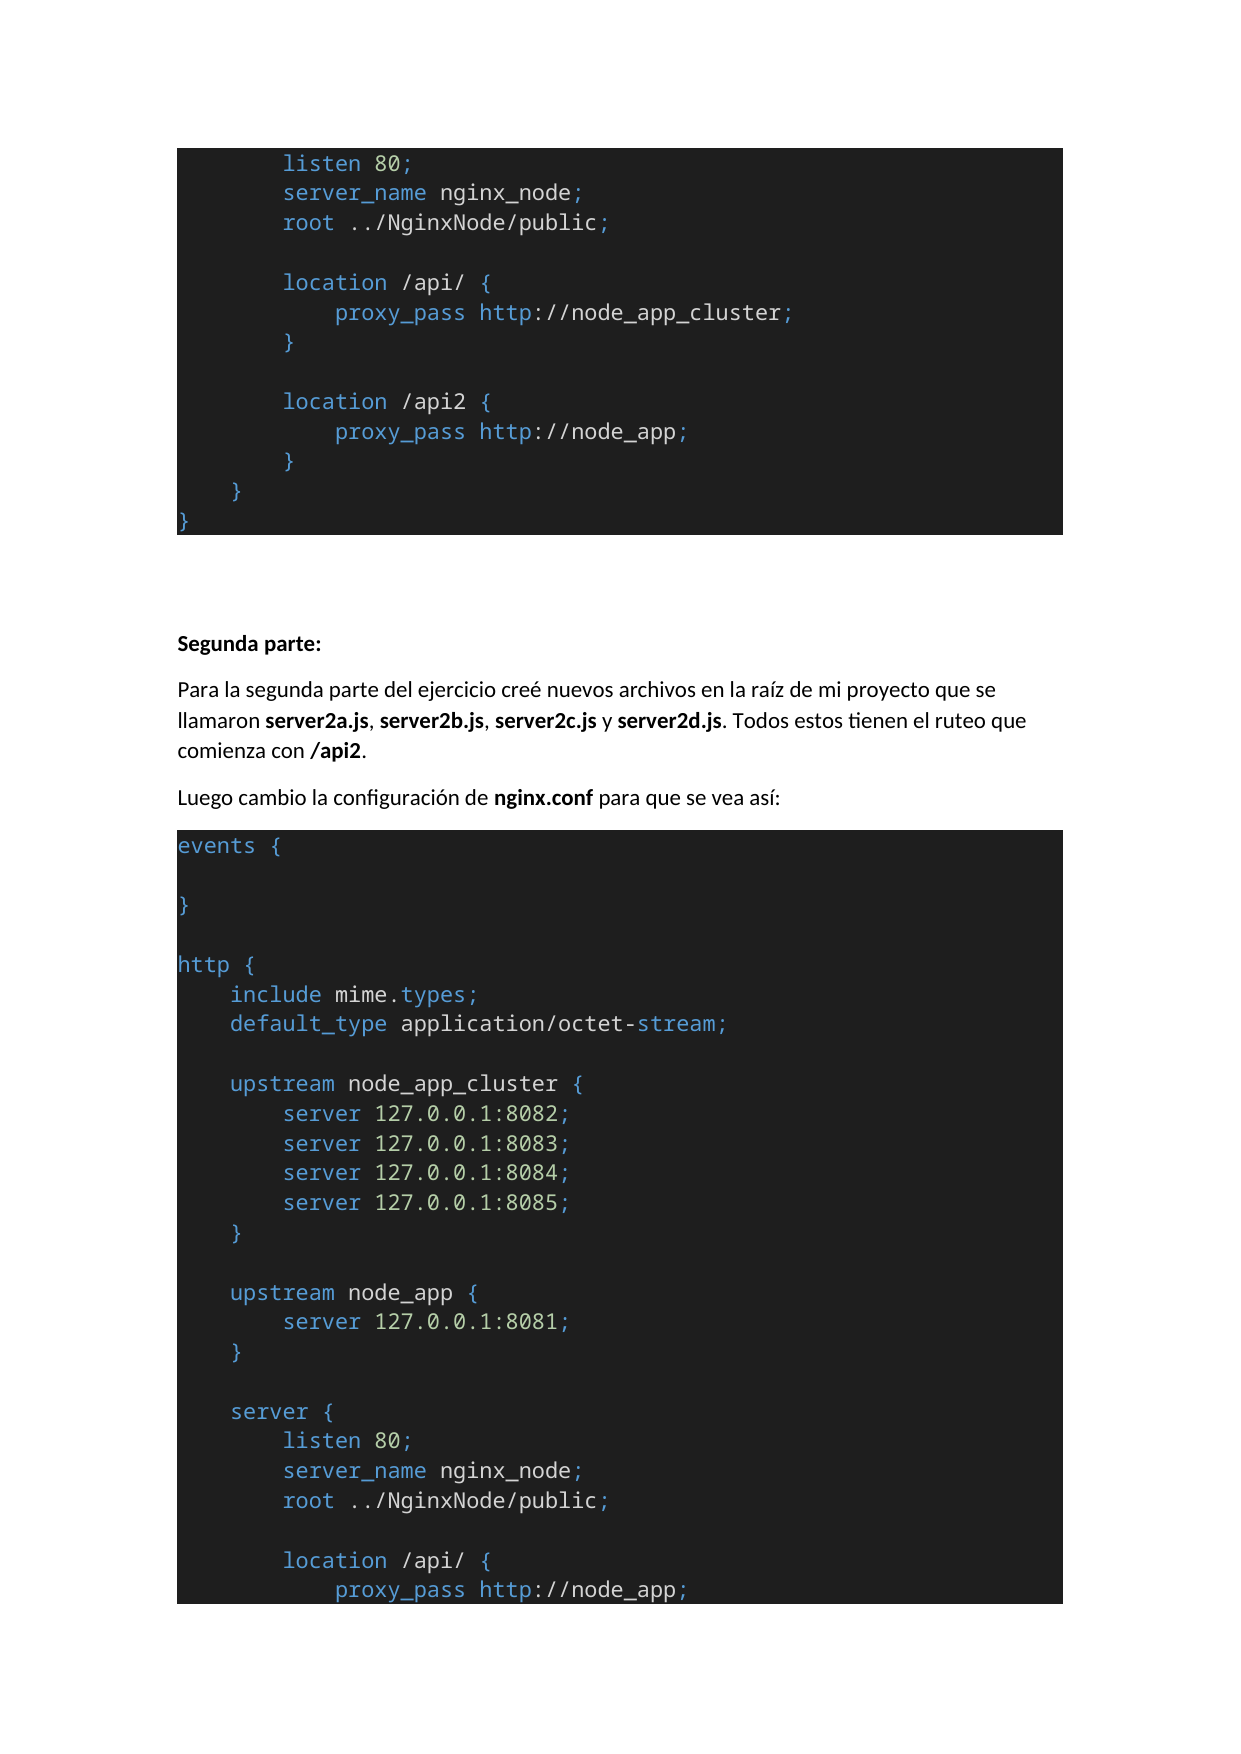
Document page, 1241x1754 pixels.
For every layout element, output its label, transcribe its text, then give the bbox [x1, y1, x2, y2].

text } [177, 889, 1063, 919]
text server_name nginx_node; [177, 1455, 1063, 1485]
text listen 80; [177, 148, 1063, 177]
text listen 80; [177, 1426, 1063, 1455]
text location /api/ { [177, 1545, 1063, 1574]
text proxy_pass http://node_app; [177, 416, 1063, 446]
text server 127.0.0.1:8084; [177, 1157, 1063, 1187]
text } [177, 1217, 1063, 1247]
text upstream node_app { [177, 1277, 1063, 1306]
text } [177, 505, 1063, 535]
text server 127.0.0.1:8085; [177, 1187, 1063, 1217]
text } [177, 446, 1063, 475]
text } [177, 475, 1063, 505]
text Para la segunda parte del ejercicio creé nuevos archivos en la raíz de mi proyecto que se llamaron server2a.js, server2b.js, server2c.js y server2d.js. Todos estos tienen el ruteo que comienza con /api2. [177, 676, 1063, 764]
text events { [177, 830, 1063, 859]
text location /api2 { [177, 386, 1063, 416]
text server 127.0.0.1:8081; [177, 1306, 1063, 1336]
text server 127.0.0.1:8083; [177, 1128, 1063, 1157]
text root ../NginxNode/public; [177, 1485, 1063, 1515]
text server 127.0.0.1:8082; [177, 1098, 1063, 1128]
text include mime.types; [177, 979, 1063, 1008]
text default_type application/octet-stream; [177, 1008, 1063, 1038]
text location /api/ { [177, 267, 1063, 297]
text root ../NginxNode/public; [177, 207, 1063, 237]
text server { [177, 1396, 1063, 1426]
text http { [177, 949, 1063, 979]
text Segunda parte: [177, 629, 1063, 657]
text proxy_pass http://node_app_cluster; [177, 297, 1063, 326]
text server_name nginx_node; [177, 177, 1063, 207]
text proxy_pass http://node_app; [177, 1574, 1063, 1604]
text } [177, 326, 1063, 356]
text Luego cambio la configuración de nginx.conf para que se vea así: [177, 783, 1063, 811]
text } [177, 1336, 1063, 1366]
text upstream node_app_cluster { [177, 1068, 1063, 1098]
